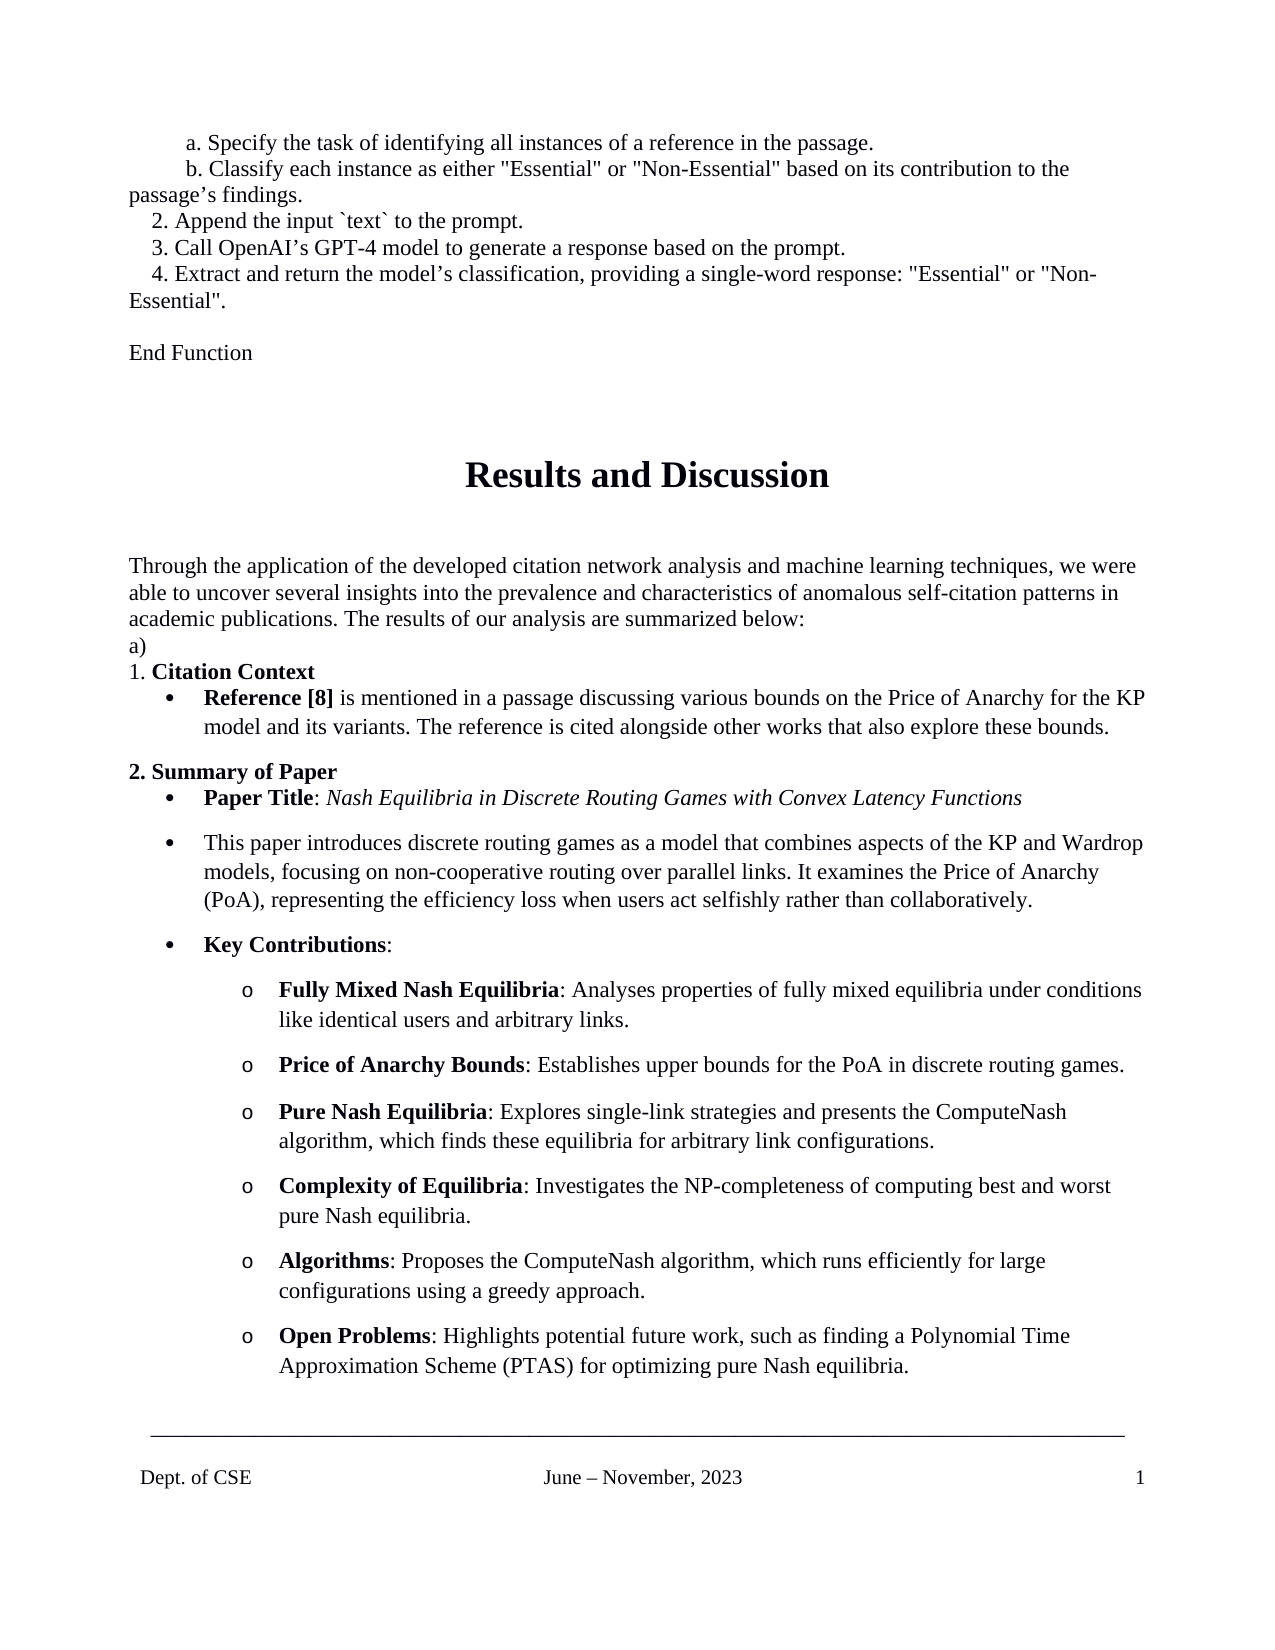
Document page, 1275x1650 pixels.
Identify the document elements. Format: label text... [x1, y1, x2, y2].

text a. Specify the task of identifying all instances of a reference in the passage. [128, 128, 1146, 155]
text b. Classify each instance as either "Essential" or "Non-Essential" based on its contribution to the passage’s findings. [128, 155, 1146, 208]
list Reference [8] is mentioned in a passage discussing various bounds on the Price of Anarchy for the KP model and its variants. The reference is cited alongside other works that also explore these bounds. [166, 684, 1146, 739]
list Open Problems: Highlights potential future work, such as finding a Polynomial Time Approximation Scheme (PTAS) for optimizing pure Nash equilibria. [241, 1322, 1146, 1378]
text 3. Call OpenAI’s GPT-4 model to generate a response based on the prompt. [128, 234, 1146, 260]
list This paper introduces discrete routing games as a model that combines aspects of the KP and Wardrop models, focusing on non-cooperative routing over parallel links. It examines the Price of Anarchy (PoA), representing the efficiency loss when users act selfishly rather than collaboratively. [166, 829, 1146, 913]
list Complexity of Equilibria: Investigates the NP-completeness of computing best and worst pure Nash equilibria. [241, 1172, 1146, 1228]
text Results and Discussion [147, 452, 1146, 495]
text End Function [128, 339, 1146, 366]
list Algorithms: Proposes the ComputeNash algorithm, which runs efficiently for large configurations using a greedy approach. [241, 1247, 1146, 1303]
list Pure Nash Equilibria: Explores single-link strategies and presents the ComputeNash algorithm, which finds these equilibria for arbitrary link configurations. [241, 1098, 1146, 1154]
text 2. Summary of Paper [128, 758, 1146, 784]
list Price of Anarchy Bounds: Establishes upper bounds for the PoA in discrete routing games. [241, 1051, 1146, 1079]
list Key Contributions: [166, 931, 1146, 958]
text Through the application of the developed citation network analysis and machine learning techniques, we were able to uncover several insights into the prevalence and characteristics of anomalous self-citation patterns in academic publications. The results of our analysis are summarized below: a) [128, 553, 1146, 658]
text 4. Extract and return the model’s classification, providing a single-word response: "Essential" or "Non-Essential". [128, 260, 1146, 313]
text 2. Append the input `text` to the prompt. [128, 208, 1146, 234]
list Paper Title: Nash Equilibria in Discrete Routing Games with Convex Latency Functions [166, 784, 1146, 811]
list Fully Mixed Nash Equilibria: Analyses properties of fully mixed equilibria under conditions like identical users and arbitrary links. [241, 976, 1146, 1032]
text 1. Citation Context [128, 658, 1146, 684]
